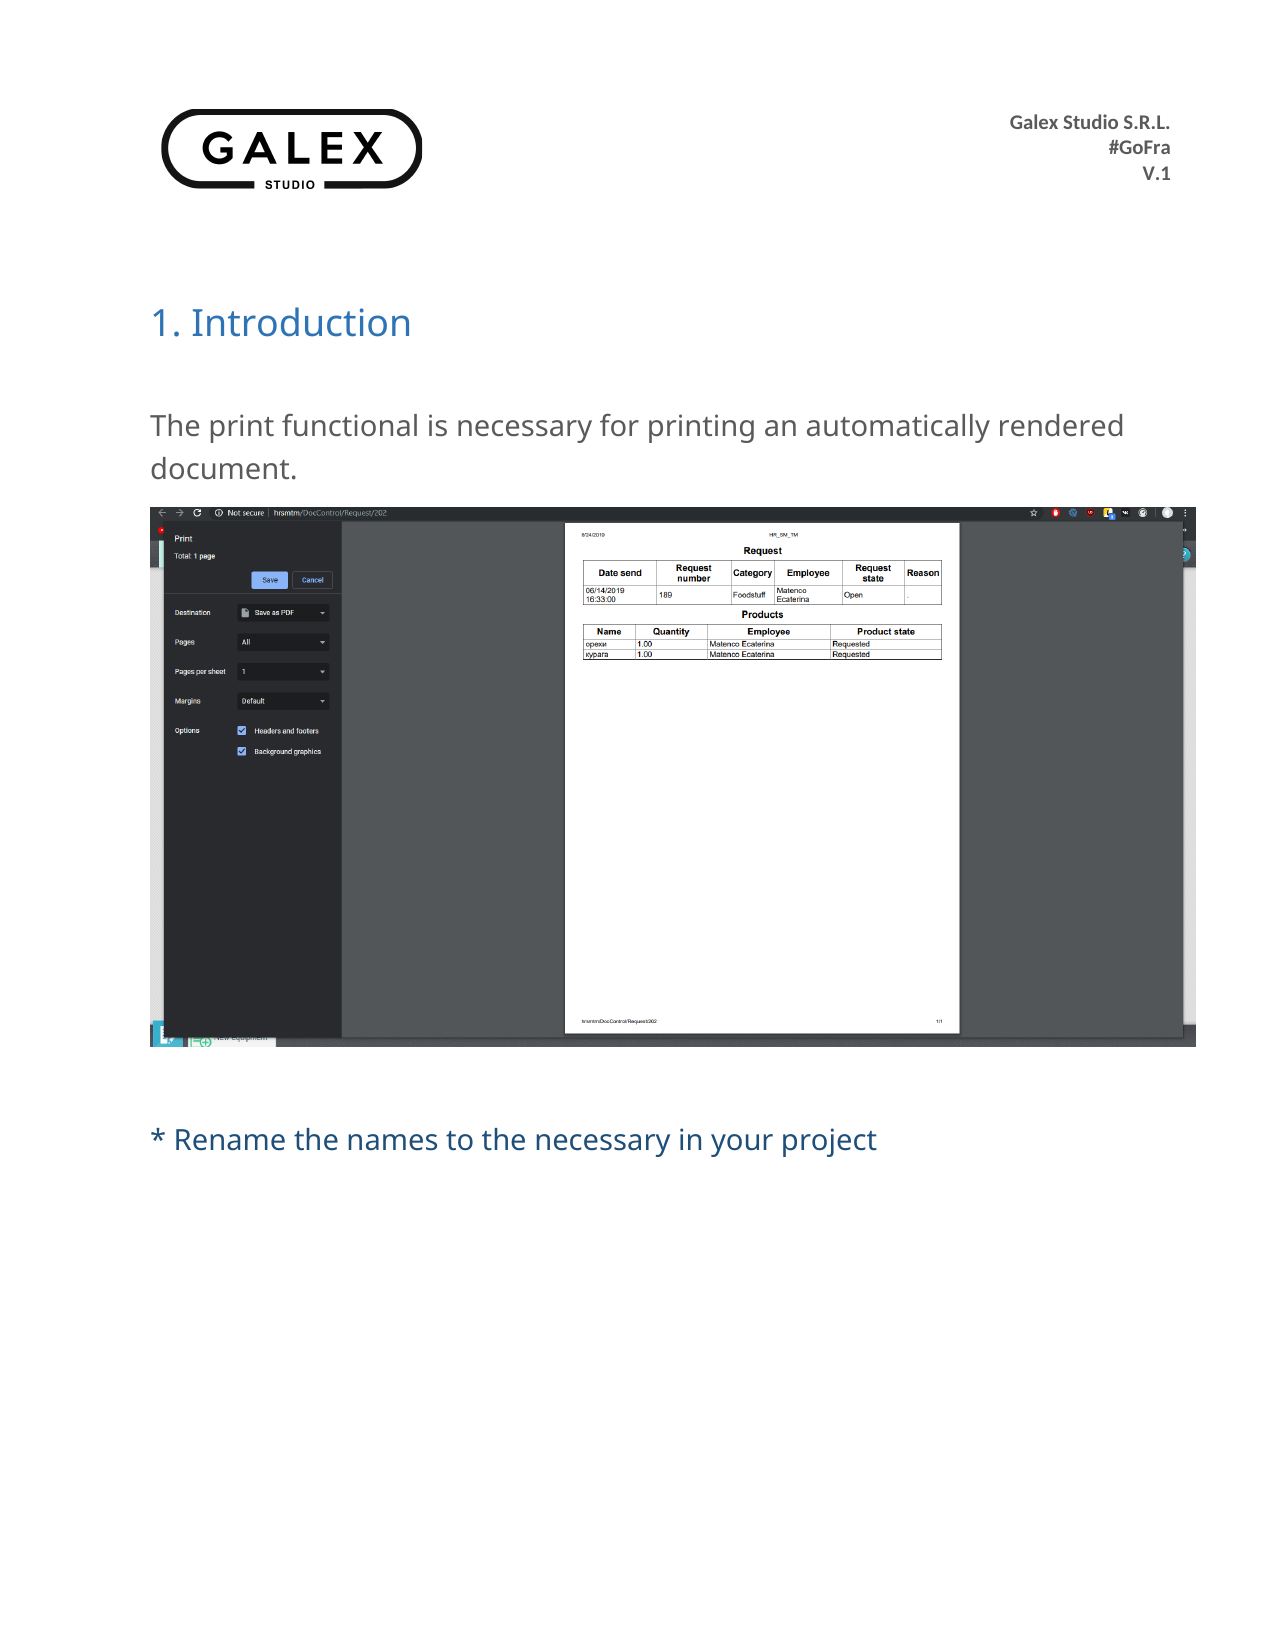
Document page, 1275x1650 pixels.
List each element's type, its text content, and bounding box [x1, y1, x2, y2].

text The print functional is necessary for printing an automatically rendered document. [150, 405, 1200, 488]
subtitle 1. Introduction [150, 297, 1200, 348]
picture [150, 507, 1196, 1047]
text * Rename the names to the necessary in your project [150, 1119, 1200, 1159]
picture [161, 109, 423, 189]
